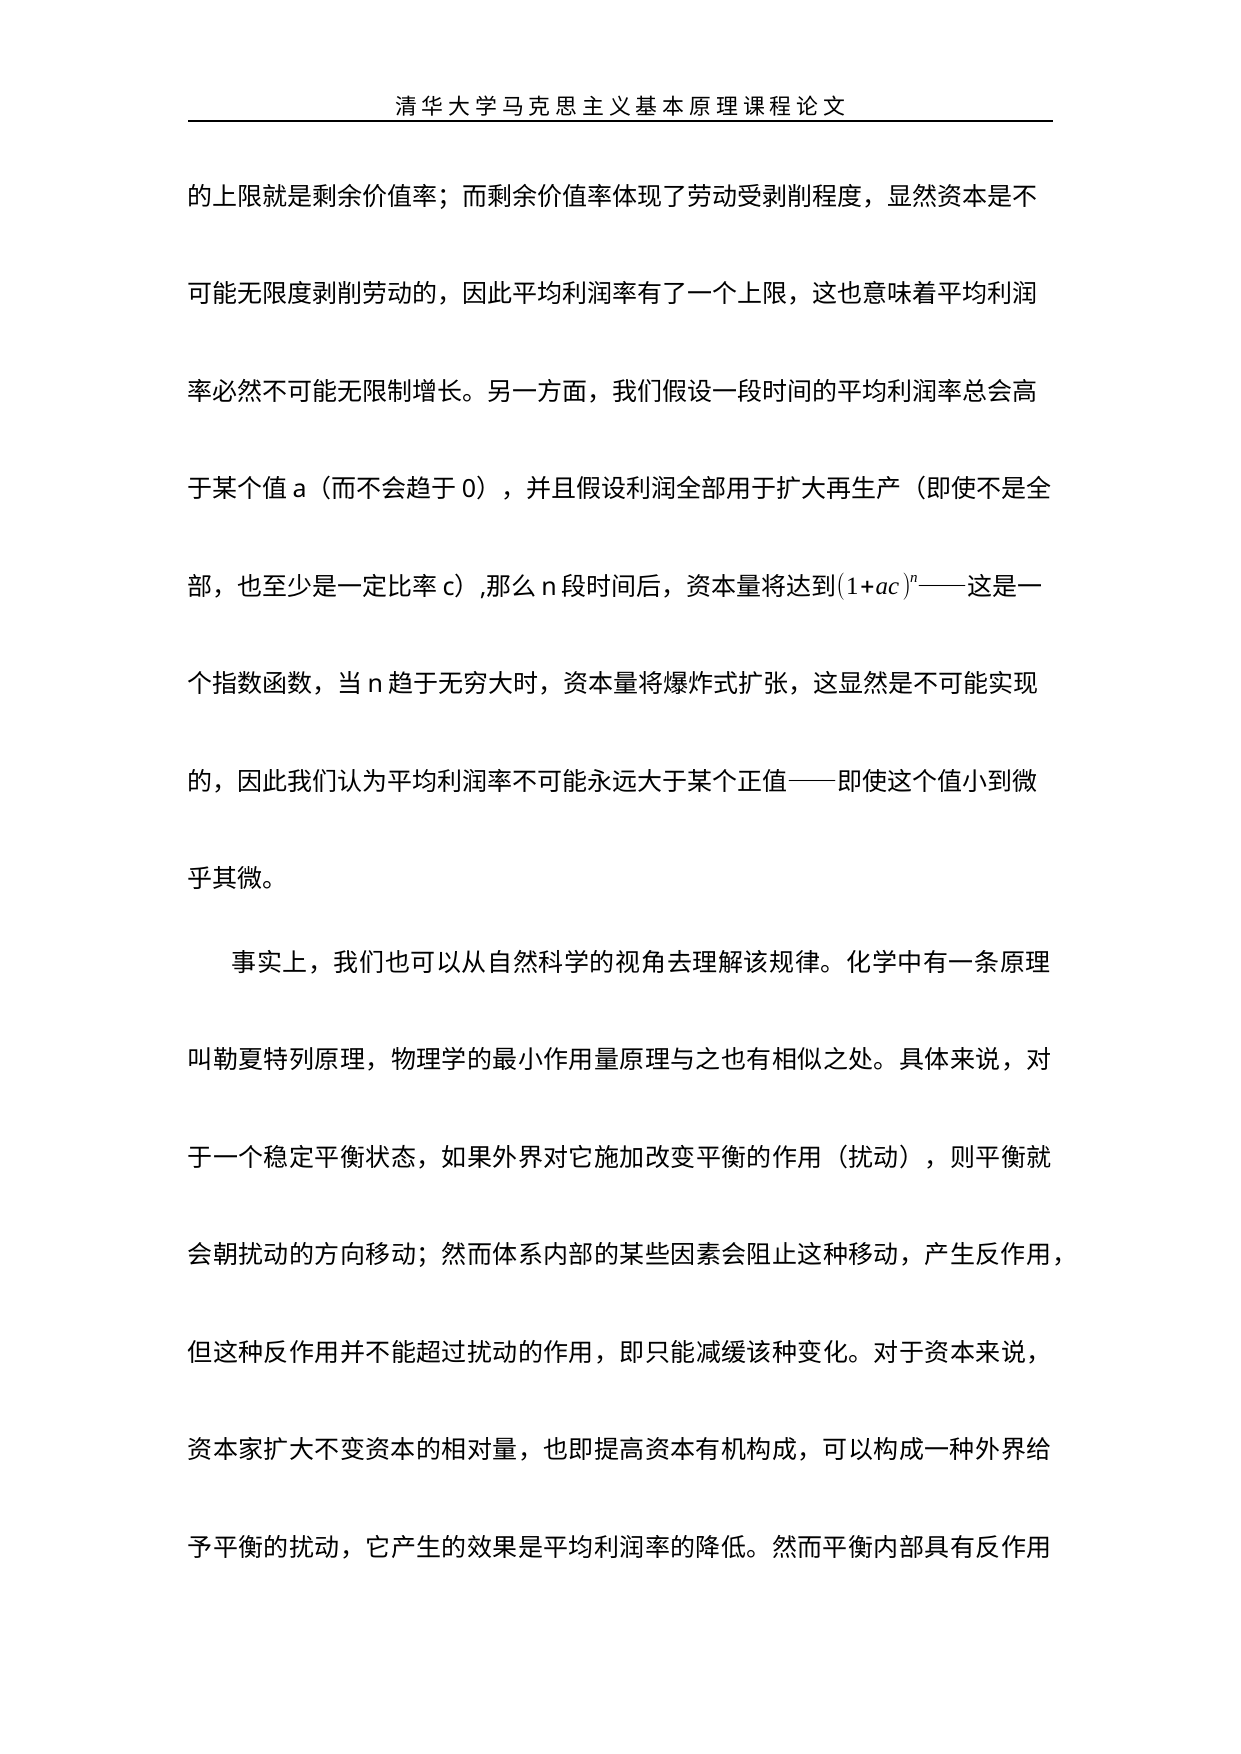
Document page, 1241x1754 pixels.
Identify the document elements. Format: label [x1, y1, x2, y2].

text [187, 928, 1053, 1578]
text [187, 162, 1053, 909]
